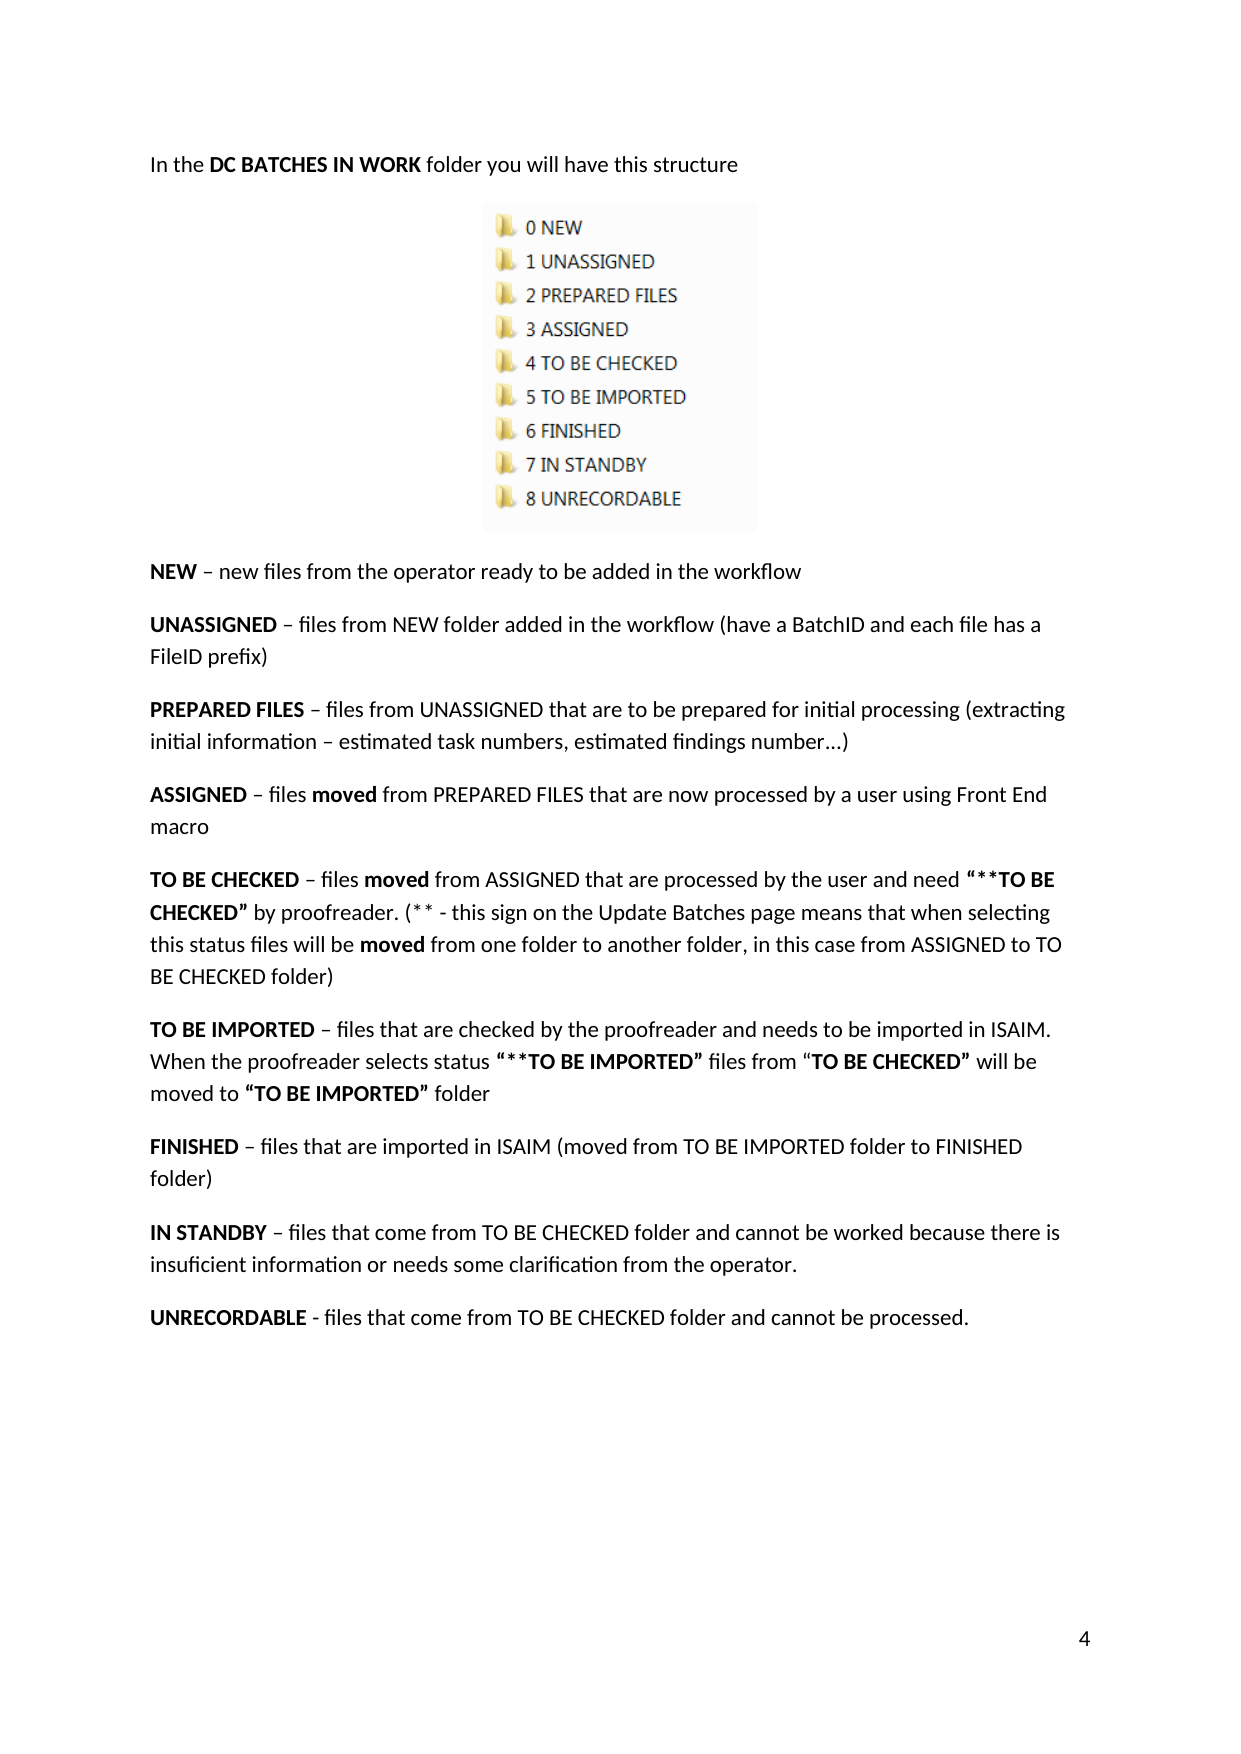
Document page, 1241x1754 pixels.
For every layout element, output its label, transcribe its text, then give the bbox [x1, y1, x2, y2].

text UNRECORDABLE - files that come from TO BE CHECKED folder and cannot be processed. [150, 1303, 1090, 1331]
text UNASSIGNED – files from NEW folder added in the workflow (have a BatchID and each file has a FileID prefix) [150, 610, 1090, 670]
text IN STANDBY – files that come from TO BE CHECKED folder and cannot be worked because there is insuficient information or needs some clarification from the operator. [150, 1218, 1090, 1278]
text FINISHED – files that are imported in ISAIM (moved from TO BE IMPORTED folder to FINISHED folder) [150, 1132, 1090, 1193]
text TO BE IMPORTED – files that are checked by the proofreader and needs to be imported in ISAIM. When the proofreader selects status “**TO BE IMPORTED” files from “TO BE CHECKED” will be moved to “TO BE IMPORTED” folder [150, 1015, 1090, 1107]
text NEW – new files from the operator ready to be added in the workflow [150, 557, 1090, 585]
text PREPARED FILES – files from UNASSIGNED that are to be prepared for initial processing (extracting initial information – estimated task numbers, estimated findings number...) [150, 695, 1090, 755]
text In the DC BATCHES IN WORK folder you will have this structure [150, 150, 1090, 178]
text ASSIGNED – files moved from PREPARED FILES that are now processed by a user using Front End macro [150, 780, 1090, 840]
text TO BE CHECKED – files moved from ASSIGNED that are processed by the user and need “**TO BE CHECKED” by proofreader. (** - this sign on the Update Batches page means that when selecting this status files will be moved from one folder to another folder, in this case from ASSIGNED to TO BE CHECKED folder) [150, 865, 1090, 990]
picture [482, 203, 758, 532]
